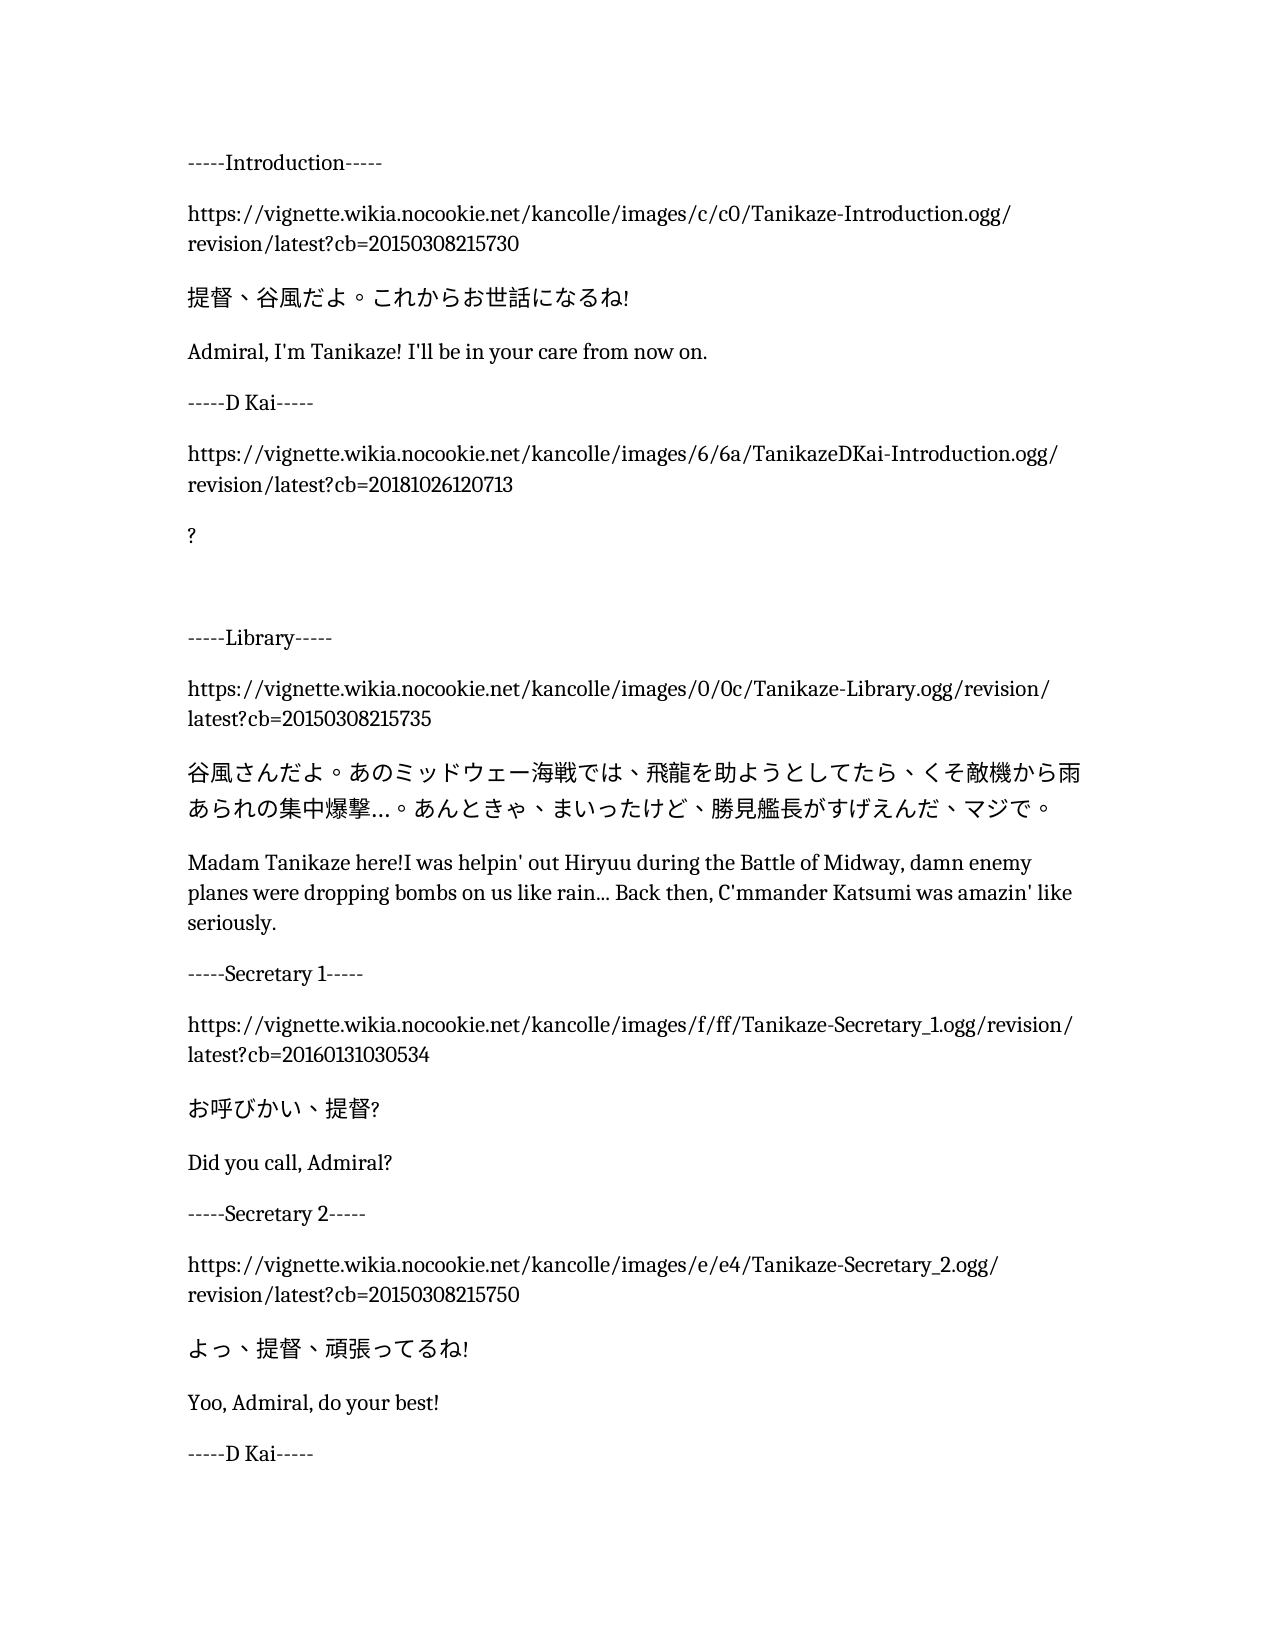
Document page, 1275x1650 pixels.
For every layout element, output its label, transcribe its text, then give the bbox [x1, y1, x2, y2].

text -----D Kai----- [187, 390, 1087, 416]
text https://vignette.wikia.nocookie.net/kancolle/images/e/e4/Tanikaze-Secretary_2.ogg/revision/latest?cb=20150308215750 [187, 1252, 1087, 1309]
text https://vignette.wikia.nocookie.net/kancolle/images/c/c0/Tanikaze-Introduction.ogg/revision/latest?cb=20150308215730 [187, 201, 1087, 258]
text -----Secretary 1----- [187, 961, 1087, 987]
text Did you call, Admiral? [187, 1150, 1087, 1176]
text Yoo, Admiral, do your best! [187, 1390, 1087, 1416]
text https://vignette.wikia.nocookie.net/kancolle/images/6/6a/TanikazeDKai-Introduction.ogg/revision/latest?cb=20181026120713 [187, 441, 1087, 498]
text -----D Kai----- [187, 1441, 1087, 1467]
text お呼びかい、提督? [187, 1093, 1087, 1124]
text -----Introduction----- [187, 150, 1087, 176]
text -----Library----- [187, 624, 1087, 651]
text ? [187, 522, 1087, 549]
text -----Secretary 2----- [187, 1201, 1087, 1227]
text Admiral, I'm Tanikaze! I'll be in your care from now on. [187, 339, 1087, 365]
text https://vignette.wikia.nocookie.net/kancolle/images/f/ff/Tanikaze-Secretary_1.ogg/revision/latest?cb=20160131030534 [187, 1012, 1087, 1068]
text よっ、提督、頑張ってるね! [187, 1333, 1087, 1364]
text 提督、谷風だよ。これからお世話になるね! [187, 282, 1087, 313]
text https://vignette.wikia.nocookie.net/kancolle/images/0/0c/Tanikaze-Library.ogg/revision/latest?cb=20150308215735 [187, 676, 1087, 732]
text 谷風さんだよ。あのミッドウェー海戦では、飛龍を助ようとしてたら、くそ敵機から雨あられの集中爆撃…。あんときゃ、まいったけど、勝見艦長がすげえんだ、マジで。 [187, 757, 1087, 824]
text Madam Tanikaze here!I was helpin' out Hiryuu during the Battle of Midway, damn enemy planes were dropping bombs on us like rain... Back then, C'mmander Katsumi was amazin' like seriously. [187, 849, 1087, 936]
